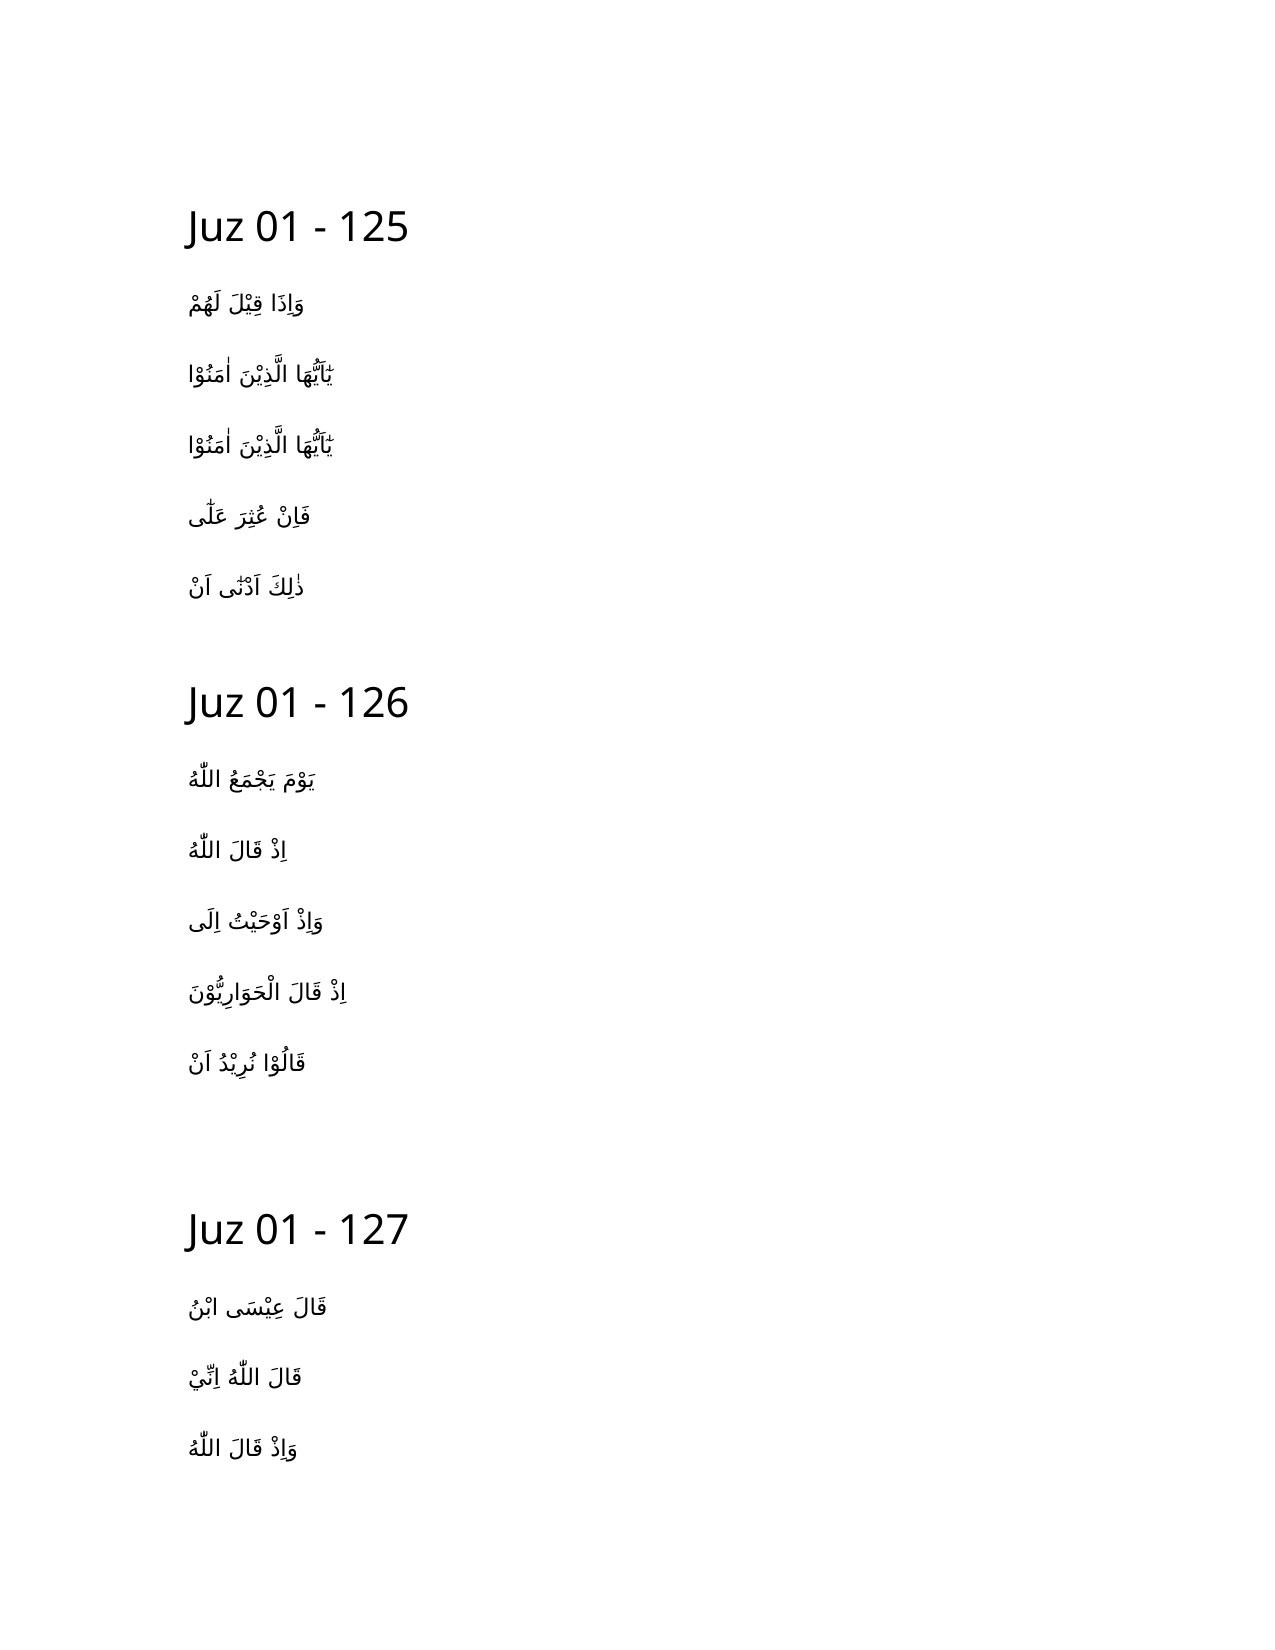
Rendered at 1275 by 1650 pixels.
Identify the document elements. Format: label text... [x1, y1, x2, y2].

table_header Juz 01 - 125 وَاِذَا قِيْلَ لَهُمْ يٰٓاَيُّهَا الَّذِيْنَ اٰمَنُوْا يٰٓاَيُّهَا الَّذِيْنَ اٰمَنُوْا فَاِنْ عُثِرَ عَلٰٓى ذٰلِكَ اَدْنٰٓى اَنْ [176, 150, 1076, 626]
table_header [176, 1153, 1076, 1487]
table_cell Juz 01 - 126 يَوْمَ يَجْمَعُ اللّٰهُ اِذْ قَالَ اللّٰهُ وَاِذْ اَوْحَيْتُ اِلَى اِذْ قَالَ الْحَوَارِيُّوْنَ قَالُوْا نُرِيْدُ اَنْ [176, 626, 1076, 1102]
